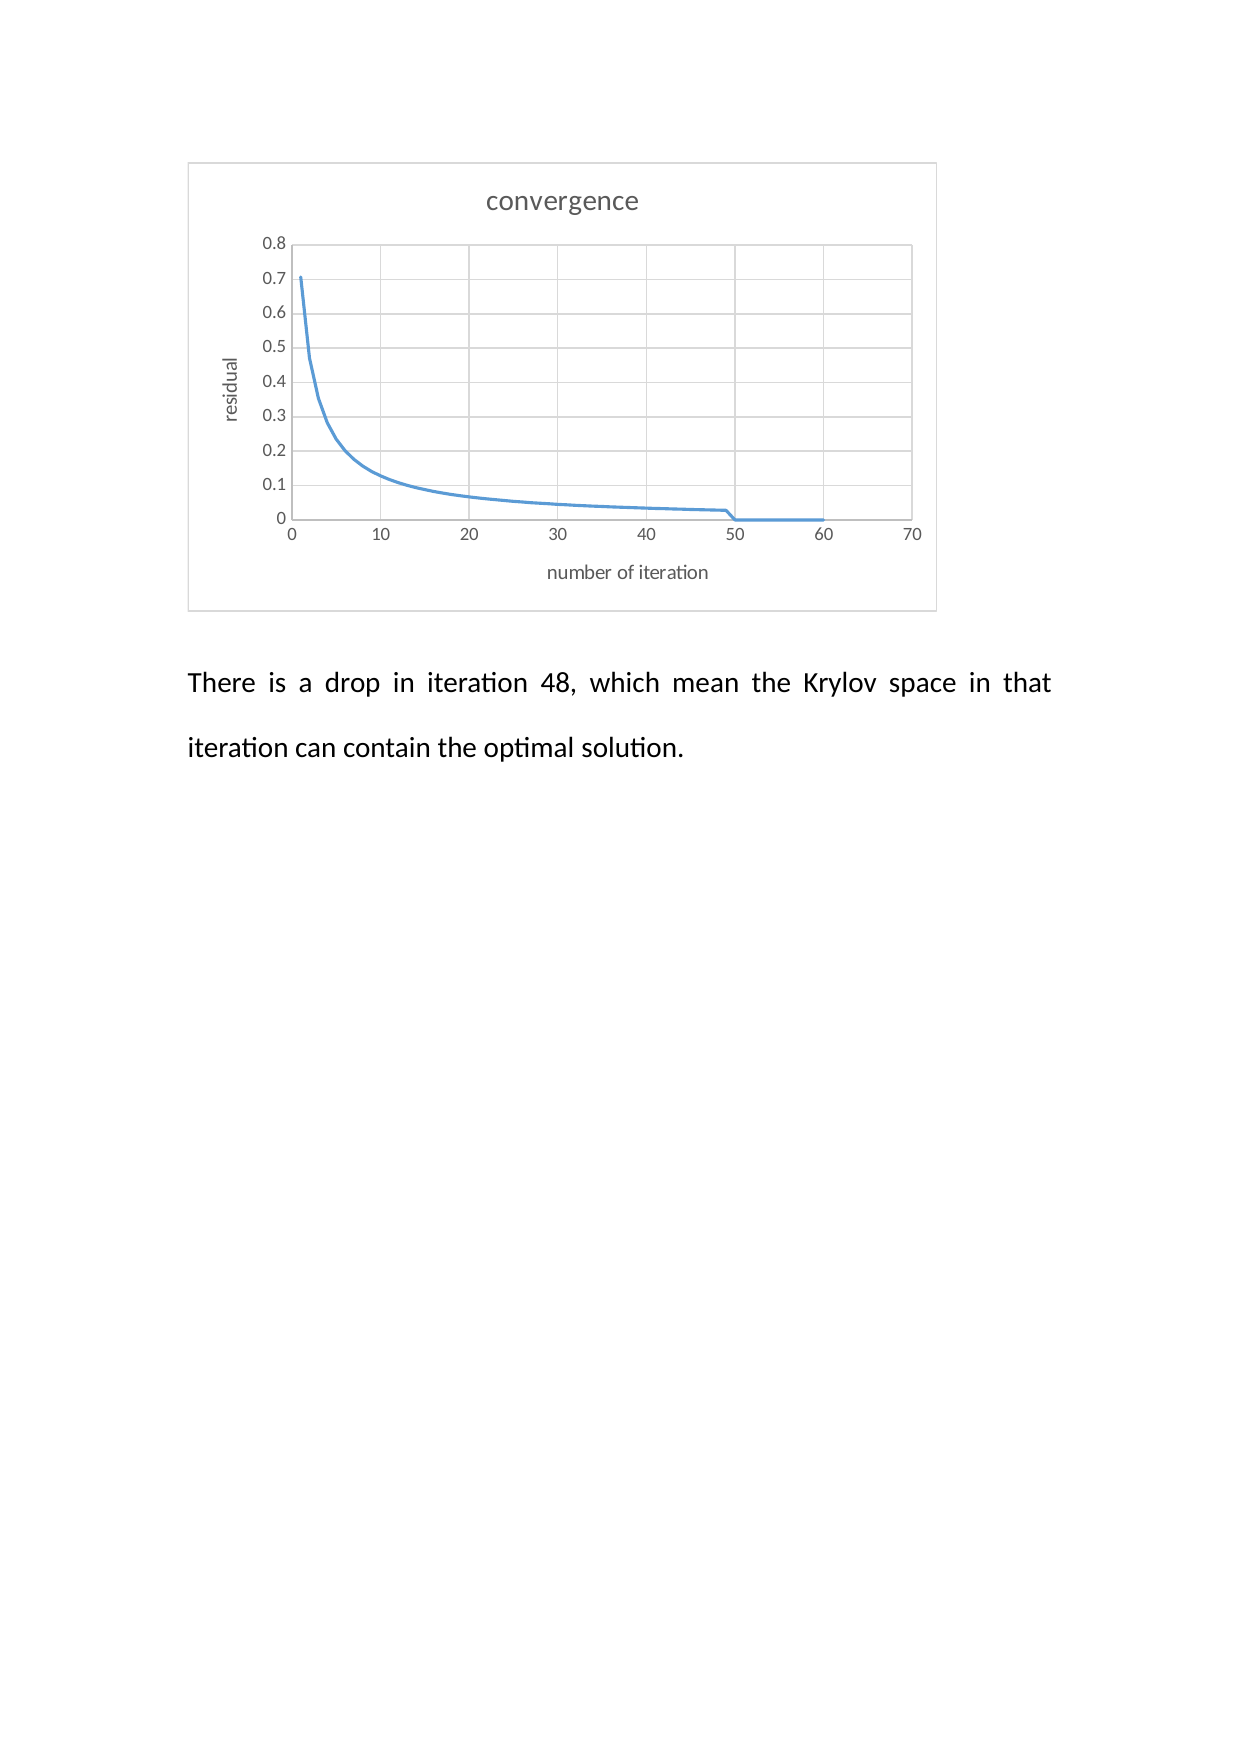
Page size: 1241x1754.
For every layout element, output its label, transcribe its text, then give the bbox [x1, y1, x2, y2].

text There is a drop in iteration 48, which mean the Krylov space in that iteration can contain the optimal solution. [187, 649, 1053, 779]
